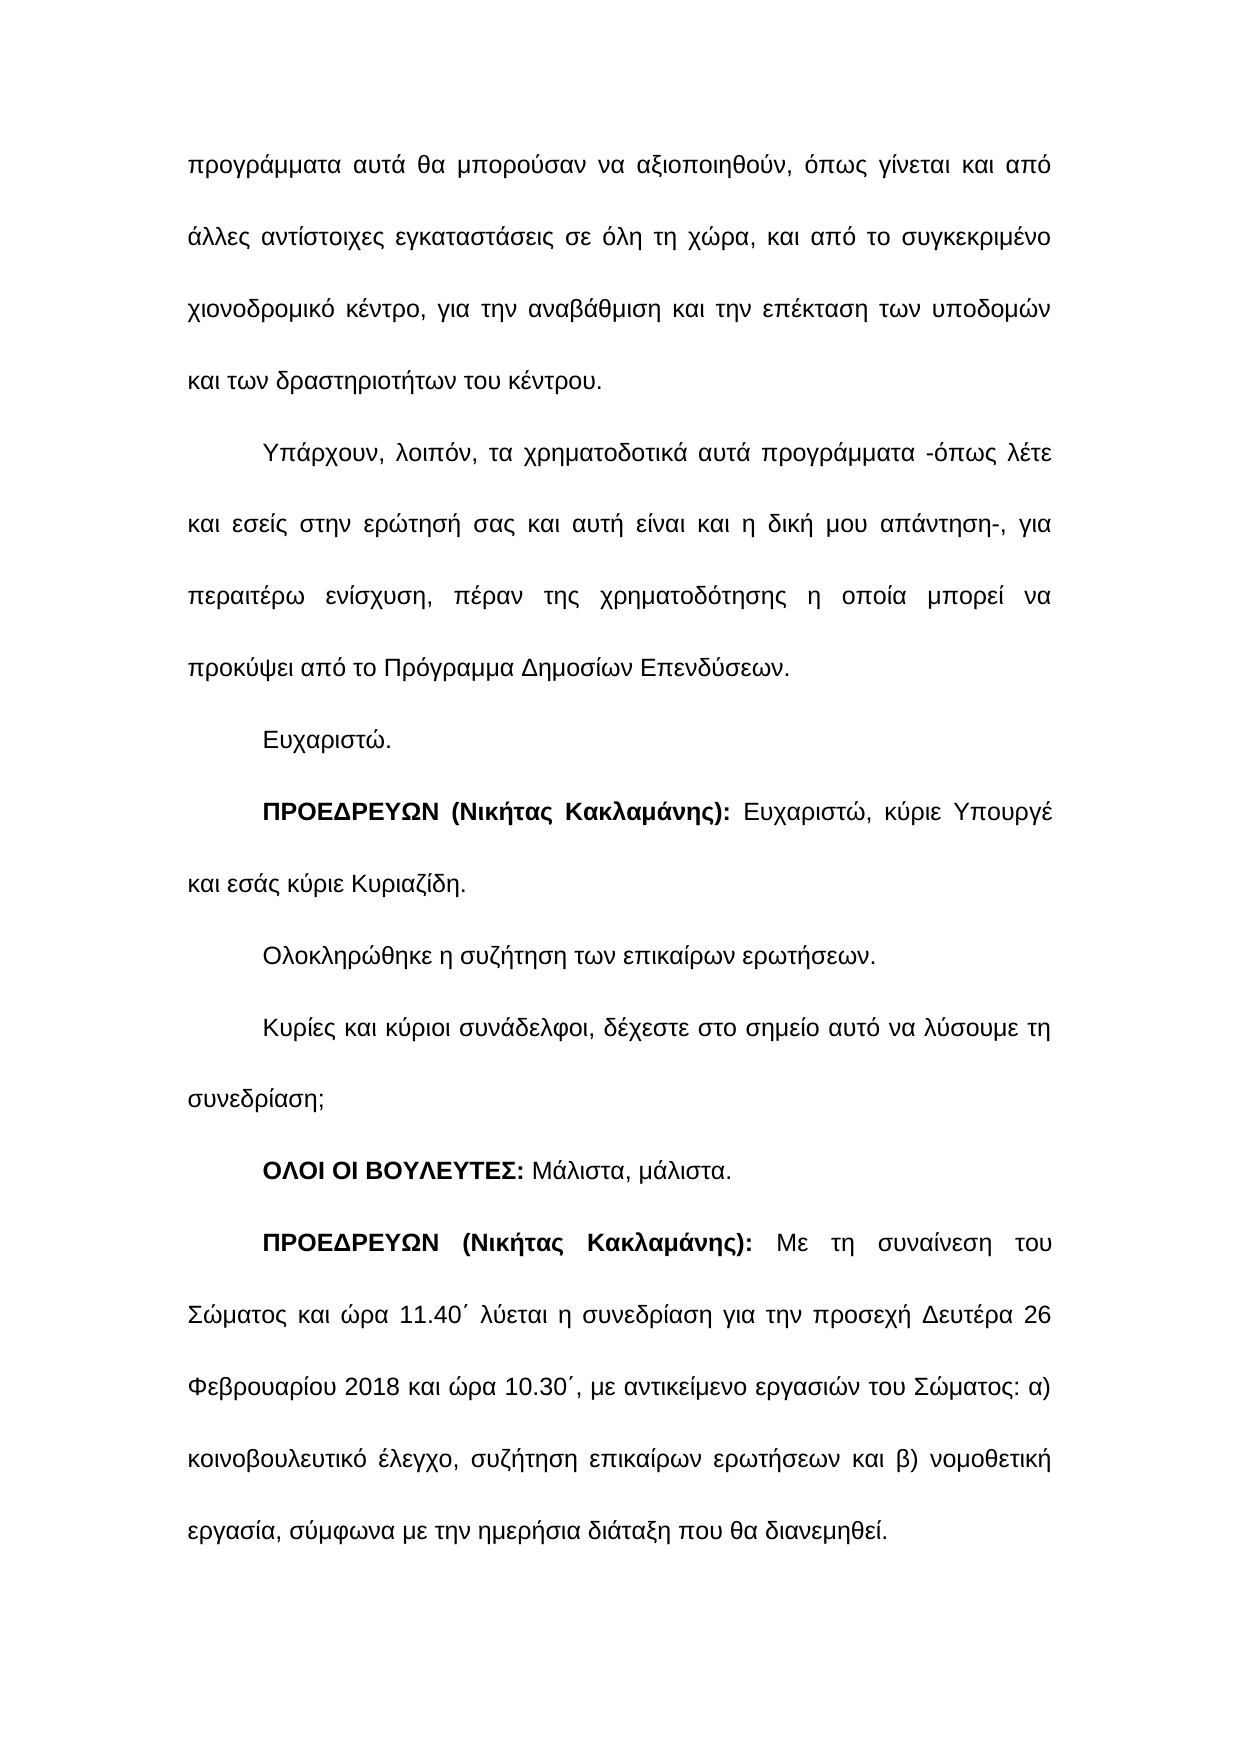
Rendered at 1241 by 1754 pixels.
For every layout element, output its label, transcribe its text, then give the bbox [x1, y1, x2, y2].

text Υπάρχουν, λοιπόν, τα χρηματοδοτικά αυτά προγράμματα -όπως λέτε και εσείς στην ερώτησή σας και αυτή είναι και η δική μου απάντηση-, για περαιτέρω ενίσχυση, πέραν της χρηματοδότησης η οποία μπορεί να προκύψει από το Πρόγραμμα Δημοσίων Επενδύσεων. [187, 437, 1053, 682]
text Ευχαριστώ. [187, 725, 1053, 754]
text Ολοκληρώθηκε η συζήτηση των επικαίρων ερωτήσεων. [187, 941, 1053, 969]
text Κυρίες και κύριοι συνάδελφοι, δέχεστε στο σημείο αυτό να λύσουμε τη συνεδρίαση; [187, 1012, 1053, 1113]
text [187, 150, 1053, 394]
text ΠΡΟΕΔΡΕΥΩΝ (Νικήτας Κακλαμάνης): Ευχαριστώ, κύριε Υπουργέ και εσάς κύριε Κυριαζίδη. [187, 797, 1053, 897]
text ΟΛΟΙ ΟΙ ΒΟΥΛΕΥΤΕΣ: Μάλιστα, μάλιστα. [187, 1156, 1053, 1185]
text ΠΡΟΕΔΡΕΥΩΝ (Νικήτας Κακλαμάνης): Με τη συναίνεση του Σώματος και ώρα 11.40΄ λύεται η συνεδρίαση για την προσεχή Δευτέρα 26 Φεβρουαρίου 2018 και ώρα 10.30΄, με αντικείμενο εργασιών του Σώματος: α) κοινοβουλευτικό έλεγχο, συζήτηση επικαίρων ερωτήσεων και β) νομοθετική εργασία, σύμφωνα με την ημερήσια διάταξη που θα διανεμηθεί. [187, 1228, 1053, 1544]
